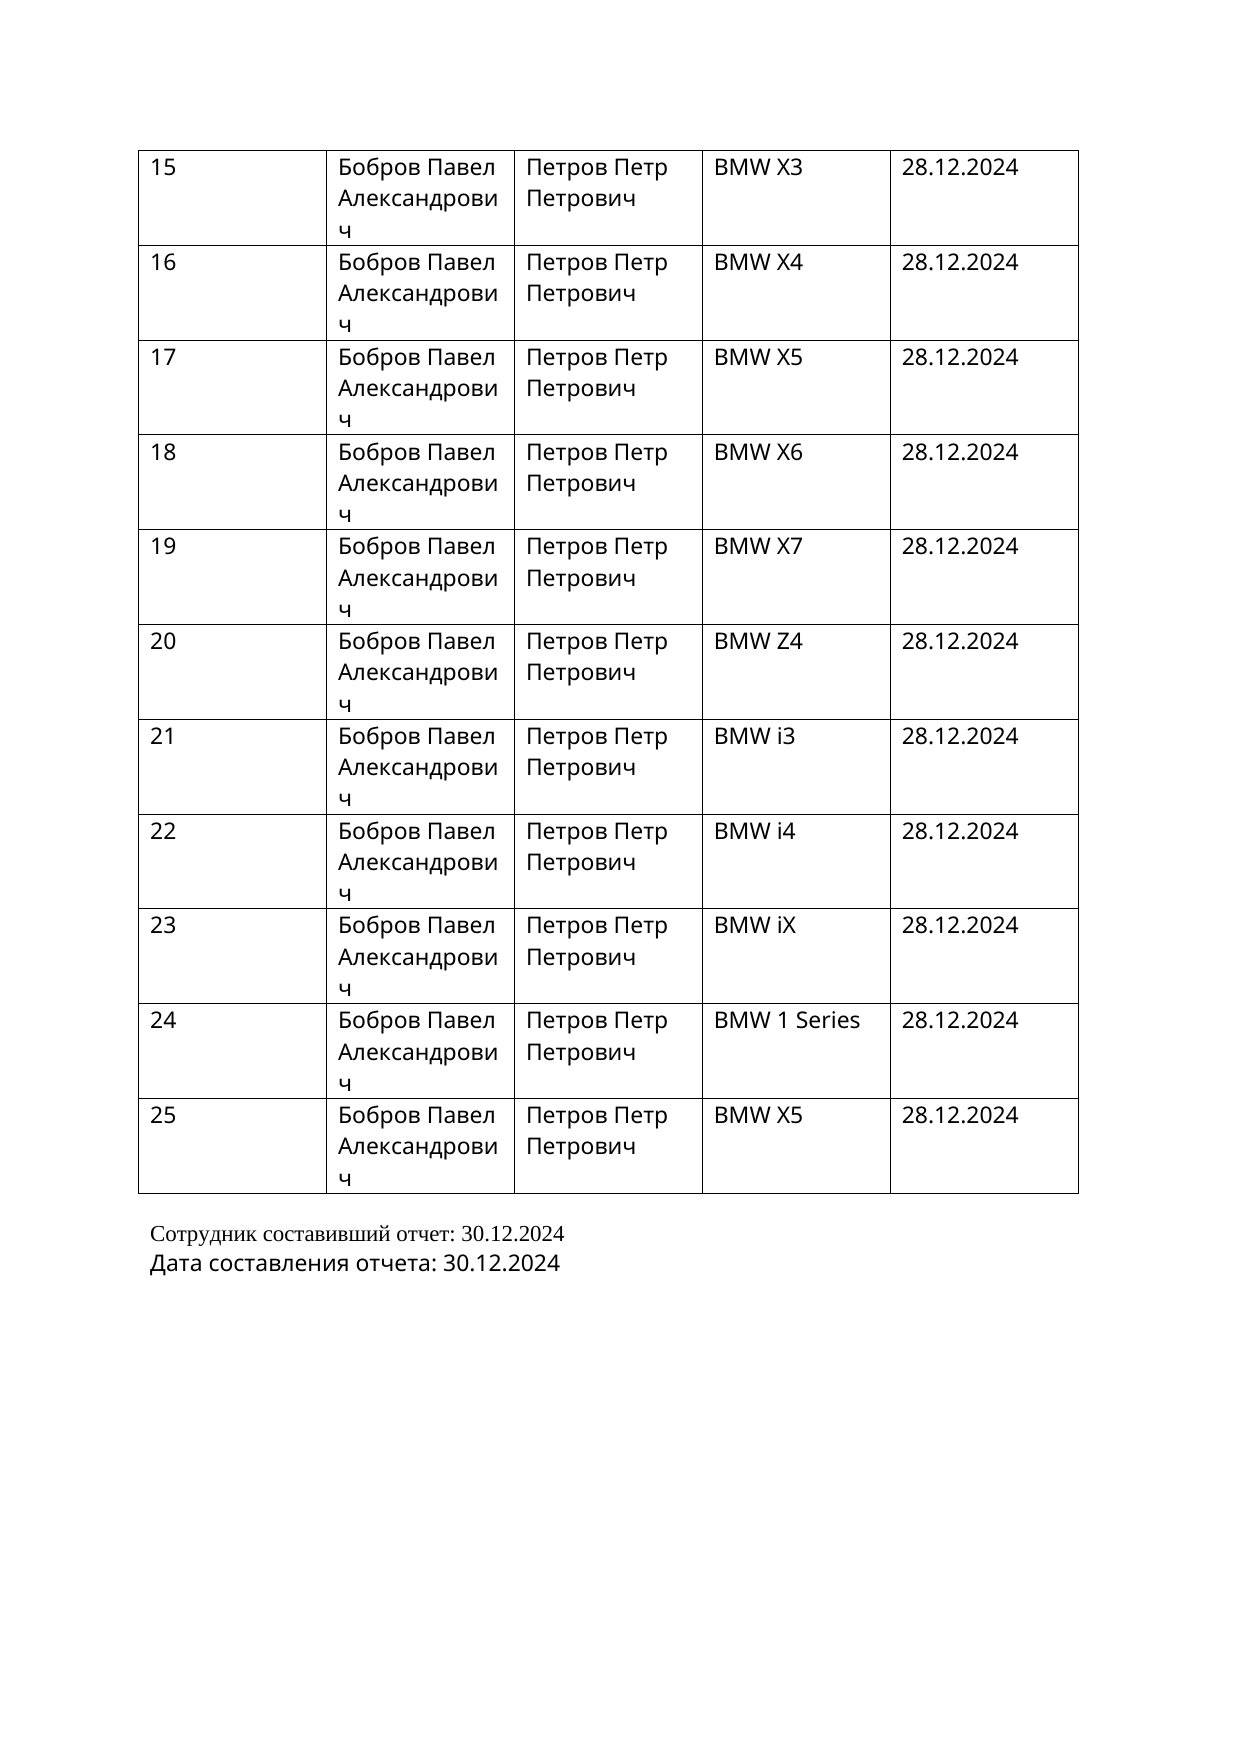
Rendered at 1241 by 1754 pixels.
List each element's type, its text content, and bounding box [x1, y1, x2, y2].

table_cell 28.12.2024 [891, 625, 1078, 719]
table_cell 15 [139, 151, 326, 245]
table_cell 28.12.2024 [891, 530, 1078, 624]
table_cell Петров Петр Петрович [515, 815, 702, 908]
table_cell Петров Петр Петрович [515, 625, 702, 719]
table_cell 24 [139, 1004, 326, 1098]
table_cell 20 [139, 625, 326, 719]
table_cell Бобров Павел Александрович [327, 625, 514, 719]
table_cell 22 [139, 815, 326, 908]
table_cell Петров Петр Петрович [515, 341, 702, 434]
table_cell BMW X6 [703, 435, 890, 529]
table_cell BMW X5 [703, 341, 890, 434]
table_cell 28.12.2024 [891, 909, 1078, 1003]
table_cell Бобров Павел Александрович [327, 1004, 514, 1098]
table_cell BMW X5 [703, 1099, 890, 1193]
table_cell BMW i3 [703, 720, 890, 813]
table_cell 28.12.2024 [891, 246, 1078, 339]
table_cell Петров Петр Петрович [515, 435, 702, 529]
table_cell BMW i4 [703, 815, 890, 908]
table_cell BMW iX [703, 909, 890, 1003]
table_cell 28.12.2024 [891, 341, 1078, 434]
table_cell 28.12.2024 [891, 151, 1078, 245]
table_cell Бобров Павел Александрович [327, 720, 514, 813]
table_cell Петров Петр Петрович [515, 720, 702, 813]
table_cell Бобров Павел Александрович [327, 909, 514, 1003]
table_cell BMW 1 Series [703, 1004, 890, 1098]
table_cell 17 [139, 341, 326, 434]
table_cell Бобров Павел Александрович [327, 246, 514, 339]
table_cell Бобров Павел Александрович [327, 341, 514, 434]
table_cell Бобров Павел Александрович [327, 815, 514, 908]
table_cell 23 [139, 909, 326, 1003]
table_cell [327, 151, 514, 245]
table_cell Петров Петр Петрович [515, 1099, 702, 1193]
table_cell 28.12.2024 [891, 435, 1078, 529]
table_cell 21 [139, 720, 326, 813]
table_cell 28.12.2024 [891, 1099, 1078, 1193]
table_cell 28.12.2024 [891, 815, 1078, 908]
table_cell BMW X4 [703, 246, 890, 339]
table_cell BMW Z4 [703, 625, 890, 719]
table_cell 19 [139, 530, 326, 624]
table_cell 28.12.2024 [891, 1004, 1078, 1098]
table_cell Бобров Павел Александрович [327, 435, 514, 529]
table_cell 18 [139, 435, 326, 529]
table_cell Петров Петр Петрович [515, 1004, 702, 1098]
table_cell Петров Петр Петрович [515, 530, 702, 624]
table_cell BMW X3 [703, 151, 890, 245]
table_cell BMW X7 [703, 530, 890, 624]
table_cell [515, 151, 702, 245]
table_cell Петров Петр Петрович [515, 246, 702, 339]
table_cell Бобров Павел Александрович [327, 530, 514, 624]
text Сотрудник составивший отчет: 30.12.2024 Дата составления отчета: 30.12.2024 [150, 1194, 1090, 1278]
table_cell 28.12.2024 [891, 720, 1078, 813]
table_cell 16 [139, 246, 326, 339]
table_cell 25 [139, 1099, 326, 1193]
table_cell Петров Петр Петрович [515, 909, 702, 1003]
table_cell Бобров Павел Александрович [327, 1099, 514, 1193]
